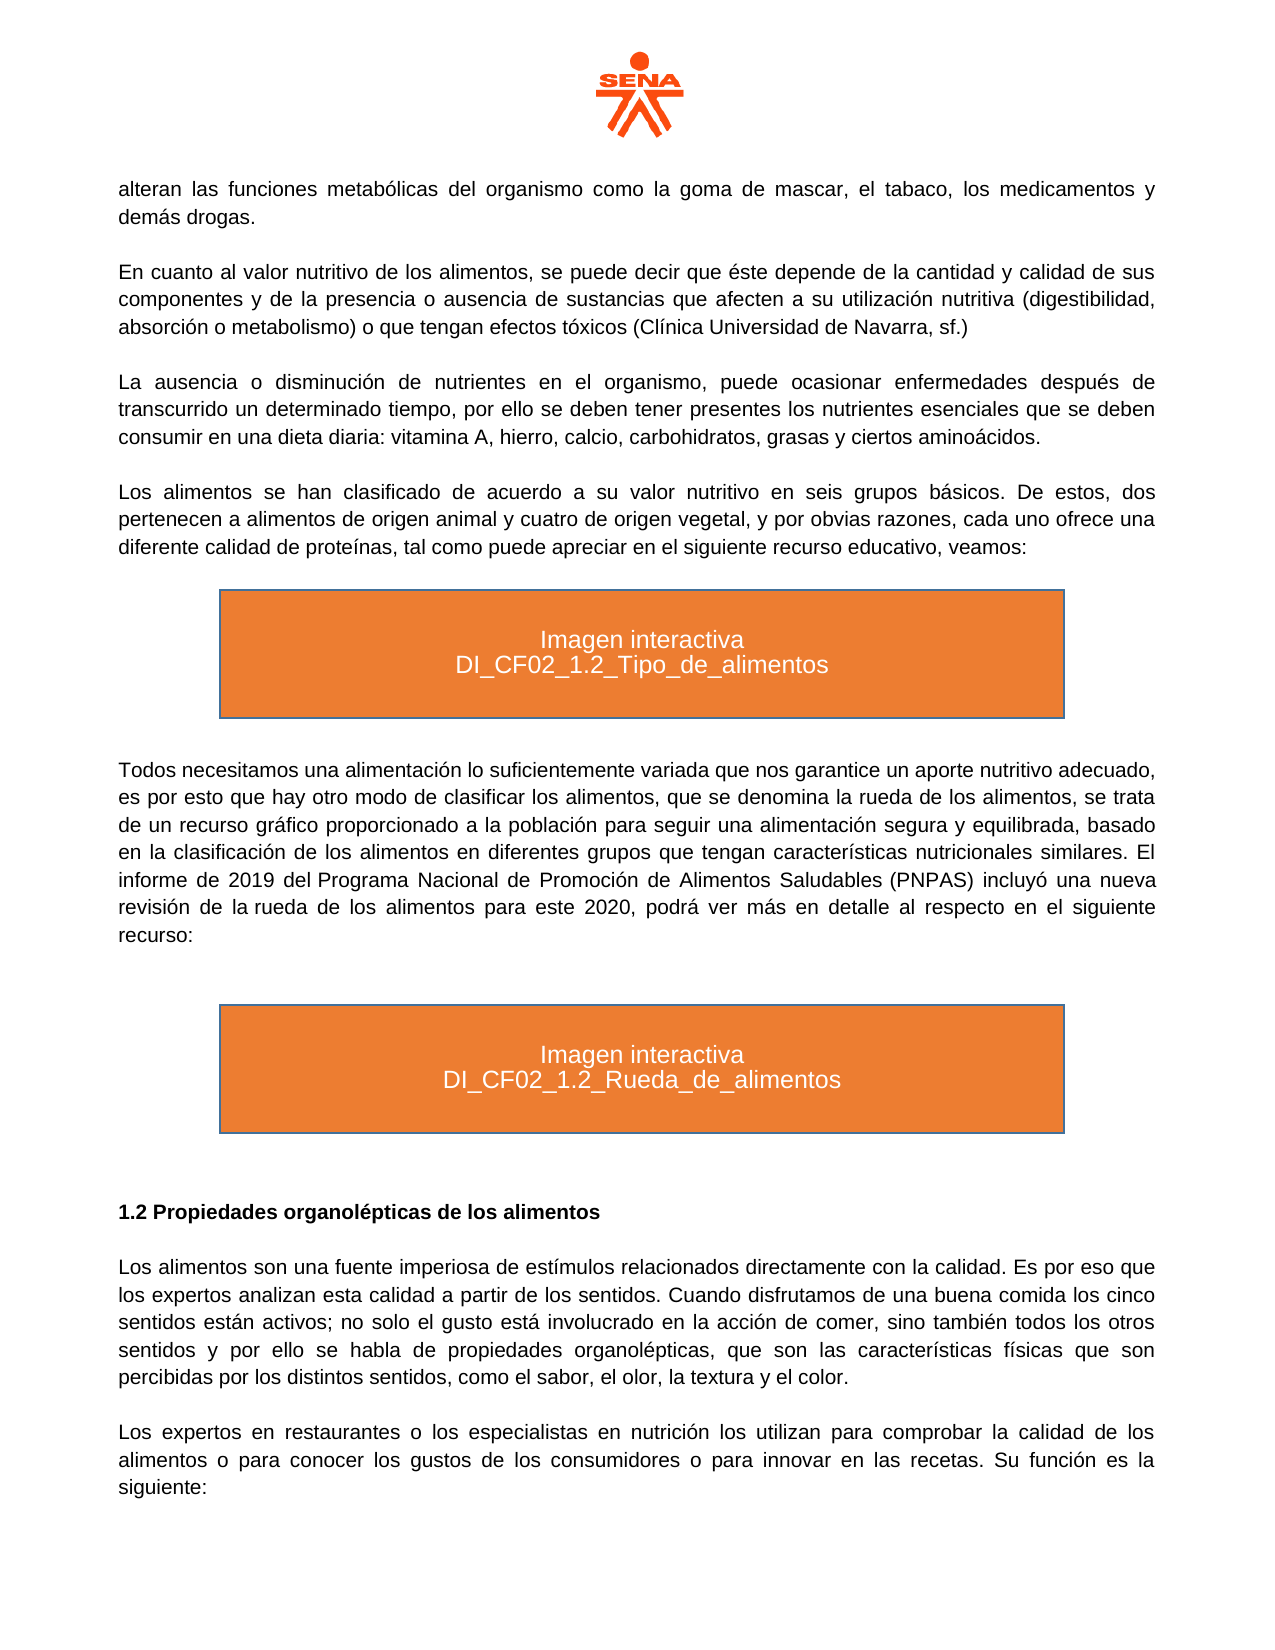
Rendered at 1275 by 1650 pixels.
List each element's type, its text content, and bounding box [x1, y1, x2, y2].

text Todos necesitamos una alimentación lo suficientemente variada que nos garantice un aporte nutritivo adecuado, es por esto que hay otro modo de clasificar los alimentos, que se denomina la rueda de los alimentos, se trata de un recurso gráfico proporcionado a la población para seguir una alimentación segura y equilibrada, basado en la clasificación de los alimentos en diferentes grupos que tengan características nutricionales similares. El informe de 2019 del Programa Nacional de Promoción de Alimentos Saludables (PNPAS) incluyó una nueva revisión de la rueda de los alimentos para este 2020, podrá ver más en detalle al respecto en el siguiente recurso: [118, 757, 1157, 946]
text Los alimentos son una fuente imperiosa de estímulos relacionados directamente con la calidad. Es por eso que los expertos analizan esta calidad a partir de los sentidos. Cuando disfrutamos de una buena comida los cinco sentidos están activos; no solo el gusto está involucrado en la acción de comer, sino también todos los otros sentidos y por ello se habla de propiedades organolépticas, que son las características físicas que son percibidas por los distintos sentidos, como el sabor, el olor, la textura y el color. [118, 1255, 1157, 1389]
text Los expertos en restaurantes o los especialistas en nutrición los utilizan para comprobar la calidad de los alimentos o para conocer los gustos de los consumidores o para innovar en las recetas. Su función es la siguiente: [118, 1420, 1157, 1499]
text La ausencia o disminución de nutrientes en el organismo, puede ocasionar enfermedades después de transcurrido un determinado tiempo, por ello se deben tener presentes los nutrientes esenciales que se deben consumir en una dieta diaria: vitamina A, hierro, calcio, carbohidratos, grasas y ciertos aminoácidos. [118, 370, 1157, 449]
text Los alimentos se han clasiﬁcado de acuerdo a su valor nutritivo en seis grupos básicos. De estos, dos pertenecen a alimentos de origen animal y cuatro de origen vegetal, y por obvias razones, cada uno ofrece una diferente calidad de proteínas, tal como puede apreciar en el siguiente recurso educativo, veamos: [118, 480, 1157, 559]
text En cuanto al valor nutritivo de los alimentos, se puede decir que éste depende de la cantidad y calidad de sus componentes y de la presencia o ausencia de sustancias que afecten a su utilización nutritiva (digestibilidad, absorción o metabolismo) o que tengan efectos tóxicos (Clínica Universidad de Navarra, sf.) [118, 260, 1157, 339]
picture [585, 48, 690, 142]
text 1.2 Propiedades organolépticas de los alimentos [118, 1200, 1157, 1224]
